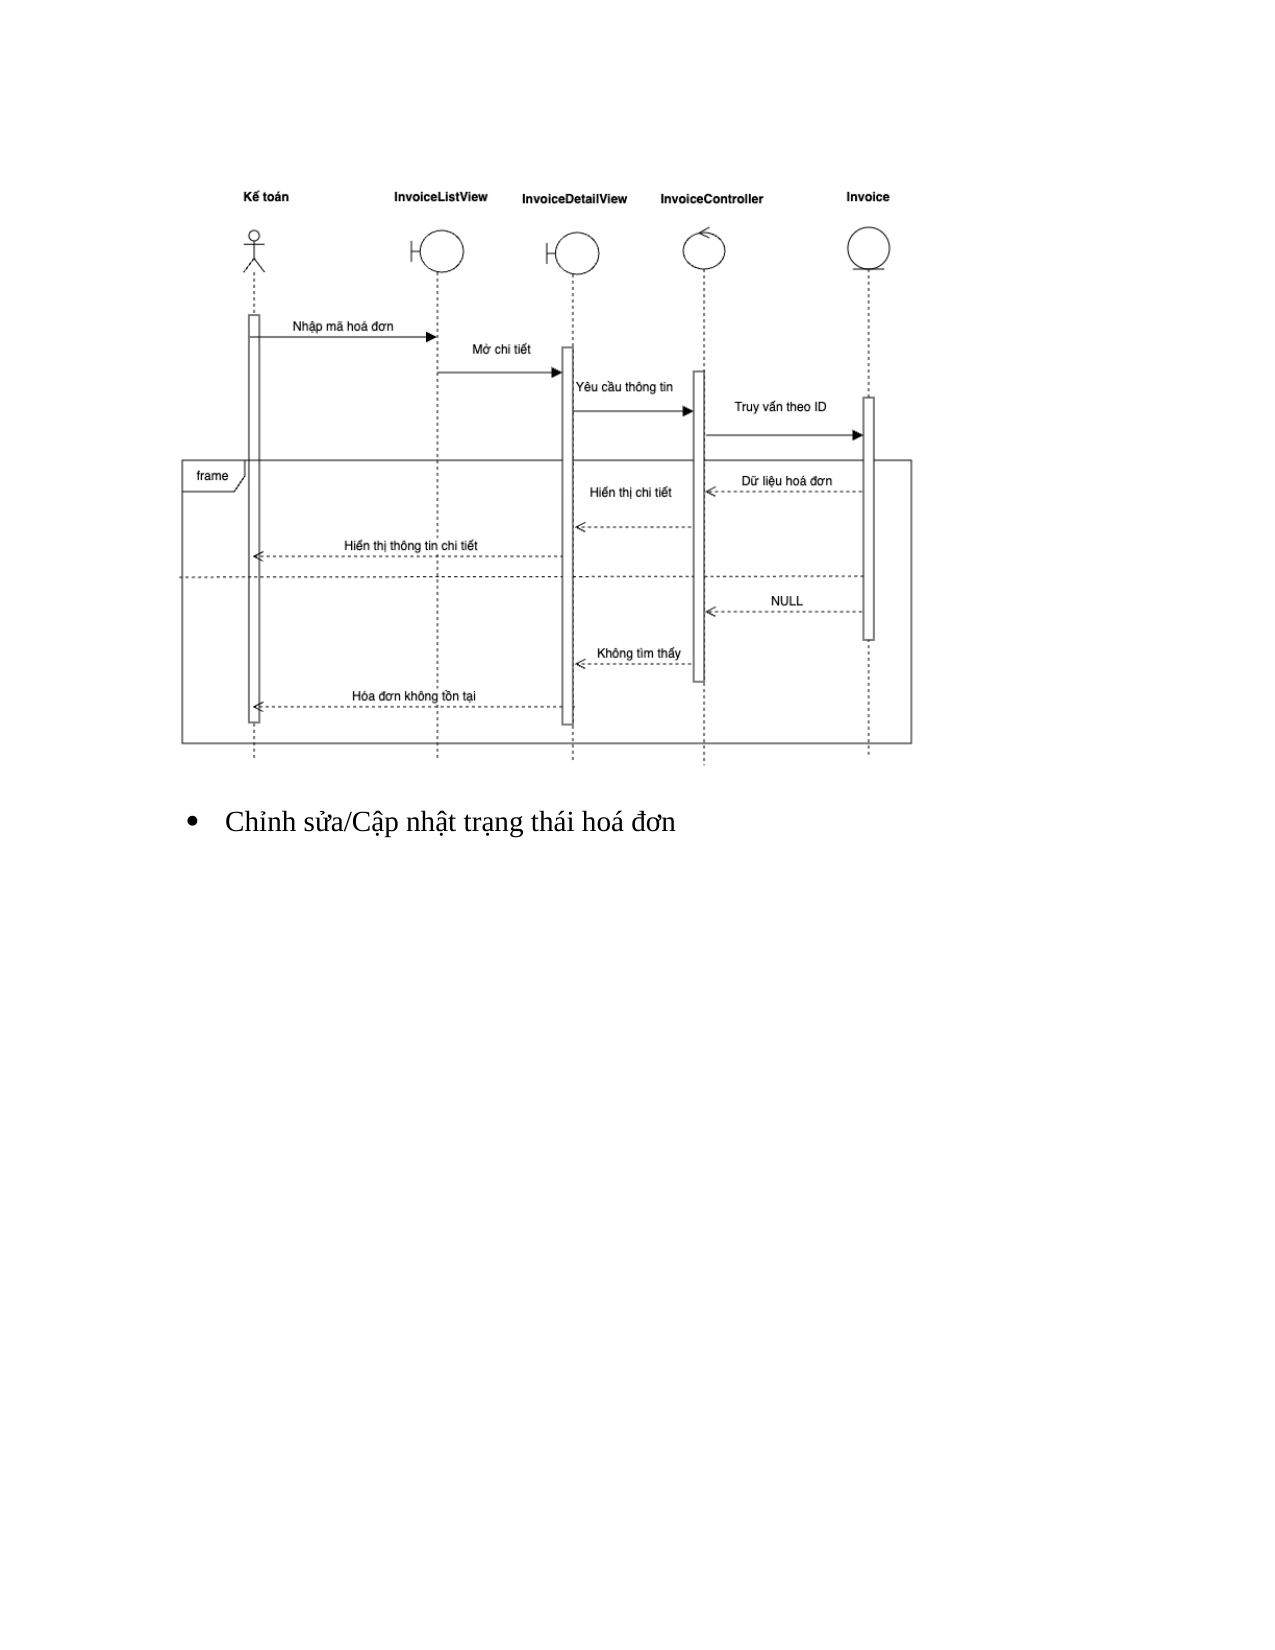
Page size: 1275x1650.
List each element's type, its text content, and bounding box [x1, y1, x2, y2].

list Chỉnh sửa/Cập nhật trạng thái hoá đơn [187, 804, 1125, 838]
picture [150, 150, 977, 805]
